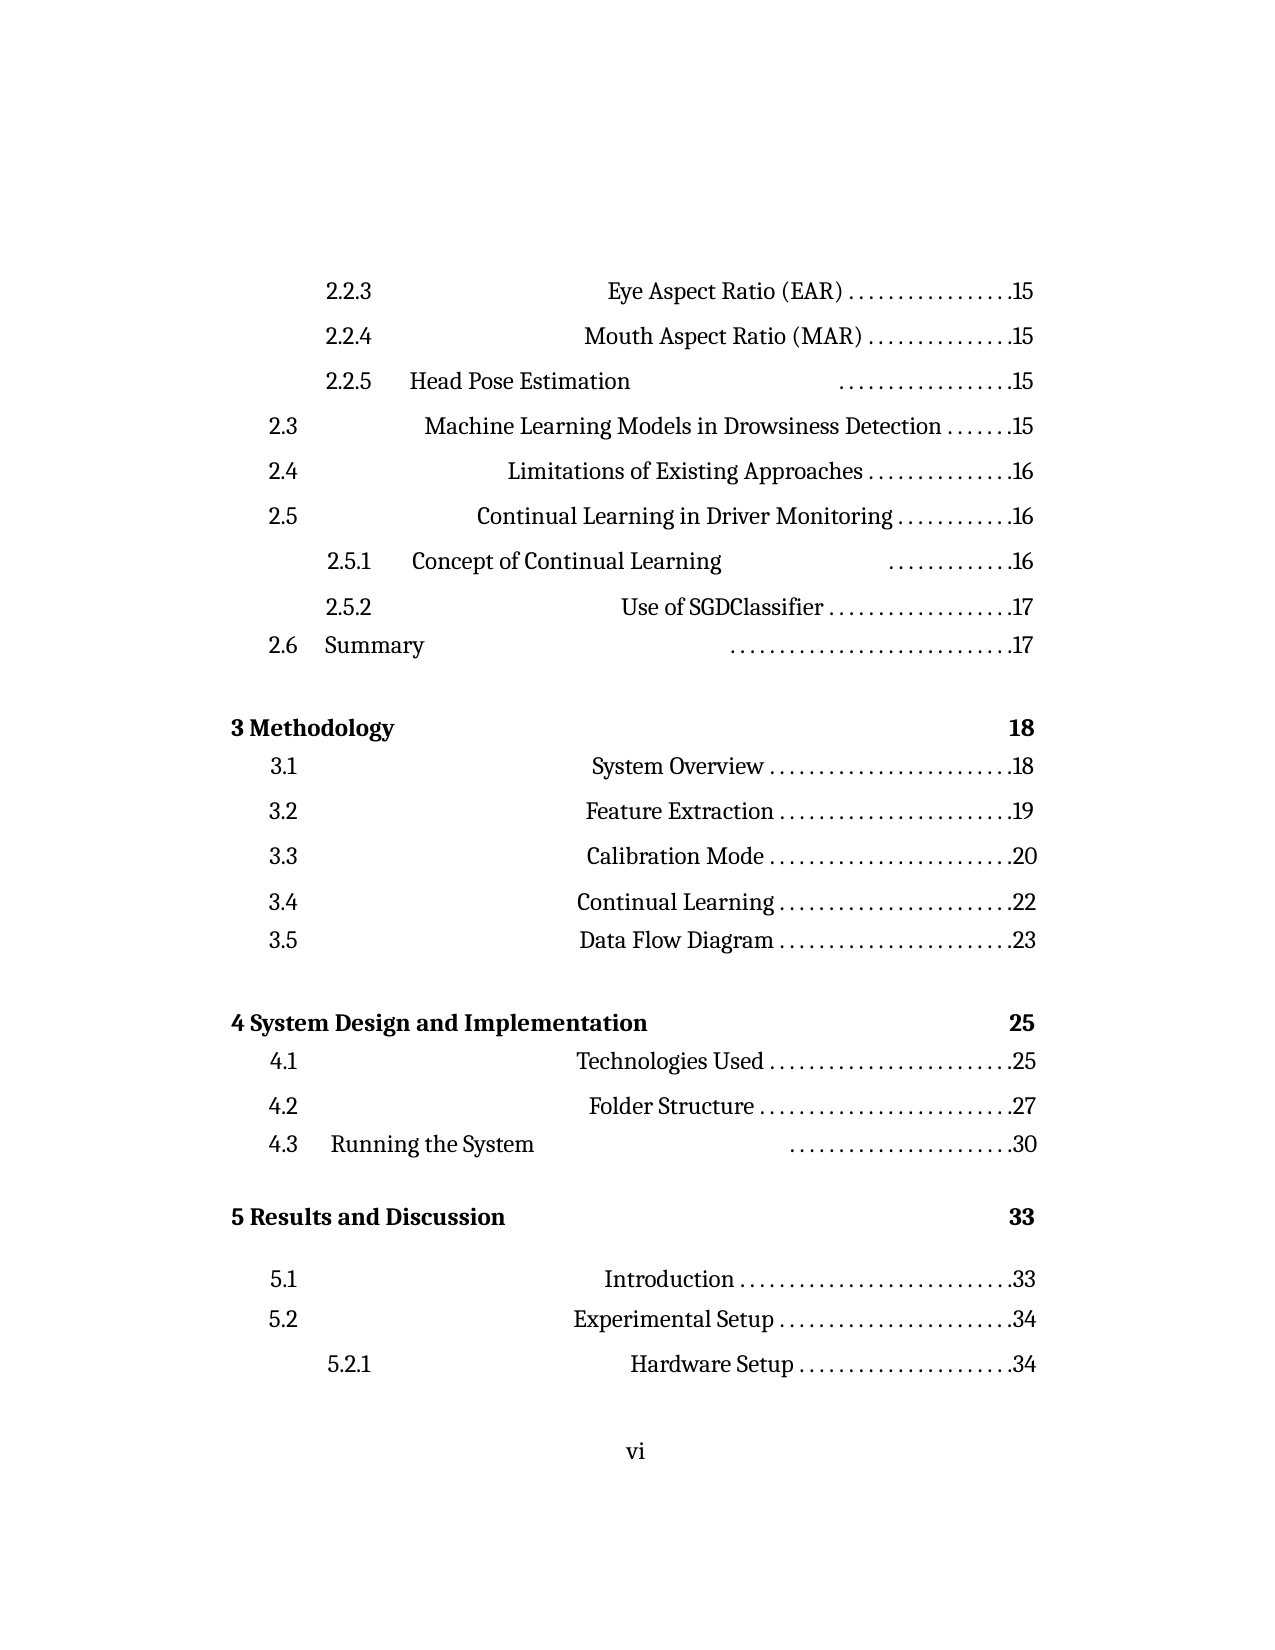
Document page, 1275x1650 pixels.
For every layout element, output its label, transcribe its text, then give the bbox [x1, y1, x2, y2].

table_cell 34 [1009, 1343, 1040, 1388]
table_cell 4.3 Running the System . . . . . . . . . . . . . . . . . . . . . . . [231, 1130, 1009, 1188]
table_cell 2.4 Limitations of Existing Approaches . . . . . . . . . . . . . . . [231, 450, 1009, 495]
table_cell 3.3 Calibration Mode . . . . . . . . . . . . . . . . . . . . . . . . . [231, 835, 1009, 880]
table_cell 30 [1009, 1130, 1040, 1188]
table_cell 5 Results and Discussion [231, 1188, 1009, 1233]
table_cell 2.2.4 Mouth Aspect Ratio (MAR) . . . . . . . . . . . . . . . [231, 315, 1009, 360]
table_cell 19 [1009, 790, 1040, 835]
table_cell 18 [1009, 745, 1040, 790]
table_cell 16 [1009, 540, 1040, 585]
table_cell 2.5 Continual Learning in Driver Monitoring . . . . . . . . . . . . [231, 495, 1009, 540]
table_cell 17 [1009, 585, 1040, 631]
table_cell 3.2 Feature Extraction . . . . . . . . . . . . . . . . . . . . . . . . [231, 790, 1009, 835]
table_cell 2.5.1 Concept of Continual Learning . . . . . . . . . . . . . [231, 540, 1009, 585]
table_cell 4.1 Technologies Used . . . . . . . . . . . . . . . . . . . . . . . . . [231, 1040, 1009, 1085]
table_cell 18 [1009, 688, 1040, 745]
table_cell 5.2.1 Hardware Setup . . . . . . . . . . . . . . . . . . . . . . [231, 1343, 1009, 1388]
table_cell 3.4 Continual Learning . . . . . . . . . . . . . . . . . . . . . . . . [231, 880, 1009, 926]
table_cell 20 [1009, 835, 1040, 880]
table_cell 2.2.3 Eye Aspect Ratio (EAR) . . . . . . . . . . . . . . . . . [231, 270, 1009, 315]
table_cell 22 [1009, 880, 1040, 926]
table_cell 2.2.5 Head Pose Estimation . . . . . . . . . . . . . . . . . . [231, 360, 1009, 405]
table_cell 4 System Design and Implementation [231, 983, 1009, 1040]
table_cell 3 Methodology [231, 688, 1009, 745]
table_cell 25 [1009, 1040, 1040, 1085]
table_cell 3.1 System Overview . . . . . . . . . . . . . . . . . . . . . . . . . [231, 745, 1009, 790]
table_cell 15 [1009, 315, 1040, 360]
table_cell 2.6 Summary . . . . . . . . . . . . . . . . . . . . . . . . . . . . . [231, 631, 1009, 688]
table_cell 17 [1009, 631, 1040, 688]
table_cell 3.5 Data Flow Diagram . . . . . . . . . . . . . . . . . . . . . . . . [231, 926, 1009, 983]
table_cell 27 [1009, 1085, 1040, 1130]
table_cell 15 [1009, 405, 1040, 450]
table_cell 25 [1009, 983, 1040, 1040]
table_header 5.1 Introduction . . . . . . . . . . . . . . . . . . . . . . . . . . . . [231, 1265, 1009, 1298]
table_header 33 [1009, 1265, 1040, 1298]
table_cell 33 [1009, 1188, 1040, 1233]
table_cell 4.2 Folder Structure . . . . . . . . . . . . . . . . . . . . . . . . . . [231, 1085, 1009, 1130]
table_cell 23 [1009, 926, 1040, 983]
table_cell 2.5.2 Use of SGDClassifier . . . . . . . . . . . . . . . . . . . [231, 585, 1009, 631]
table_cell 16 [1009, 495, 1040, 540]
table_cell 34 [1009, 1298, 1040, 1343]
table_cell 15 [1009, 270, 1040, 315]
table_cell 2.3 Machine Learning Models in Drowsiness Detection . . . . . . . [231, 405, 1009, 450]
table_cell 15 [1009, 360, 1040, 405]
table_cell 16 [1009, 450, 1040, 495]
table_cell 5.2 Experimental Setup . . . . . . . . . . . . . . . . . . . . . . . . [231, 1298, 1009, 1343]
